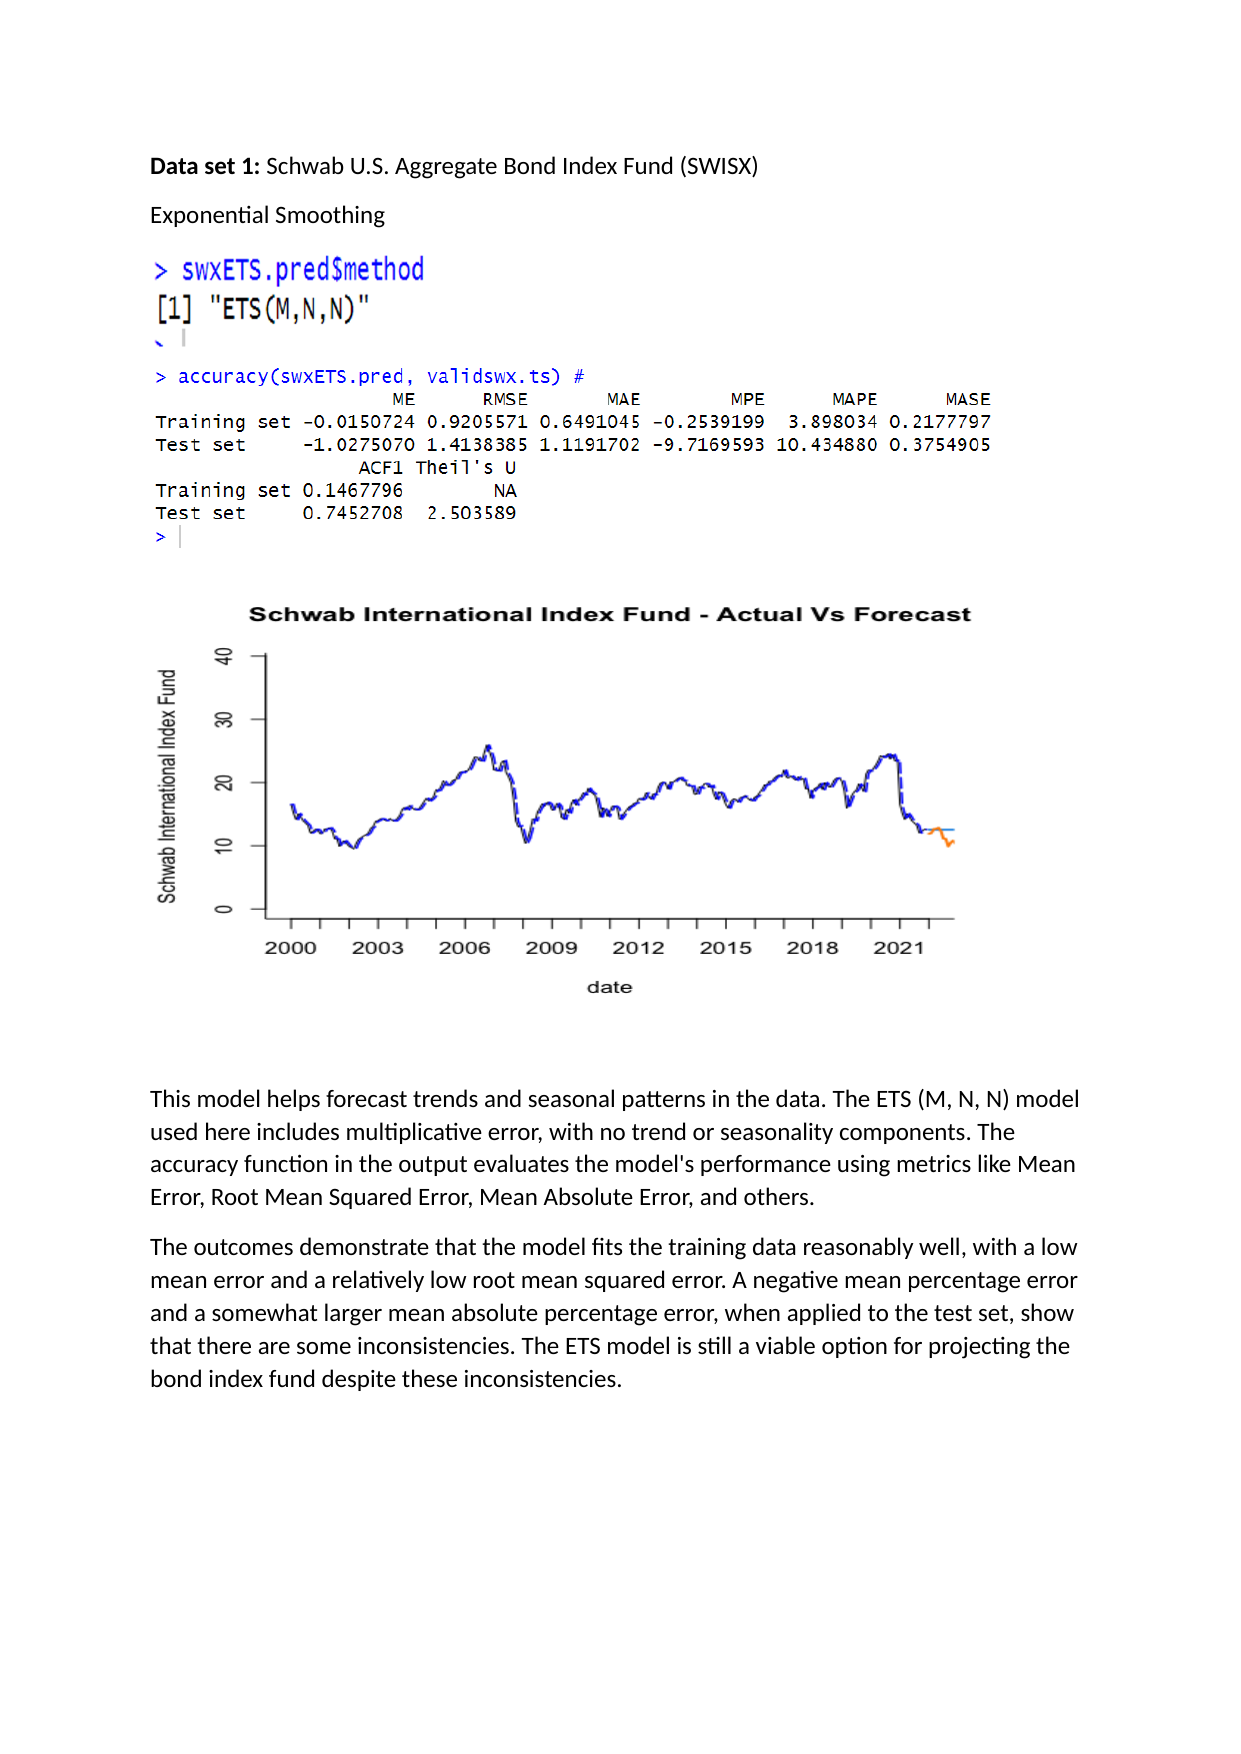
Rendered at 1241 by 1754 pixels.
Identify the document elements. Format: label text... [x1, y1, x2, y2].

picture [150, 574, 1014, 1017]
picture [150, 367, 1022, 556]
text Data set 1: Schwab U.S. Aggregate Bond Index Fund (SWISX) [150, 150, 1090, 181]
text This model helps forecast trends and seasonal patterns in the data. The ETS (M, N, N) model used here includes multiplicative error, with no trend or seasonality components. The accuracy function in the output evaluates the model's performance using metrics like Mean Error, Root Mean Squared Error, Mean Absolute Error, and others. [150, 1083, 1090, 1212]
picture [150, 249, 444, 349]
text Exponential Smoothing [150, 199, 1090, 230]
text The outcomes demonstrate that the model fits the training data reasonably well, with a low mean error and a relatively low root mean squared error. A negative mean percentage error and a somewhat larger mean absolute percentage error, when applied to the test set, show that there are some inconsistencies. The ETS model is still a viable option for projecting the bond index fund despite these inconsistencies. [150, 1231, 1090, 1393]
